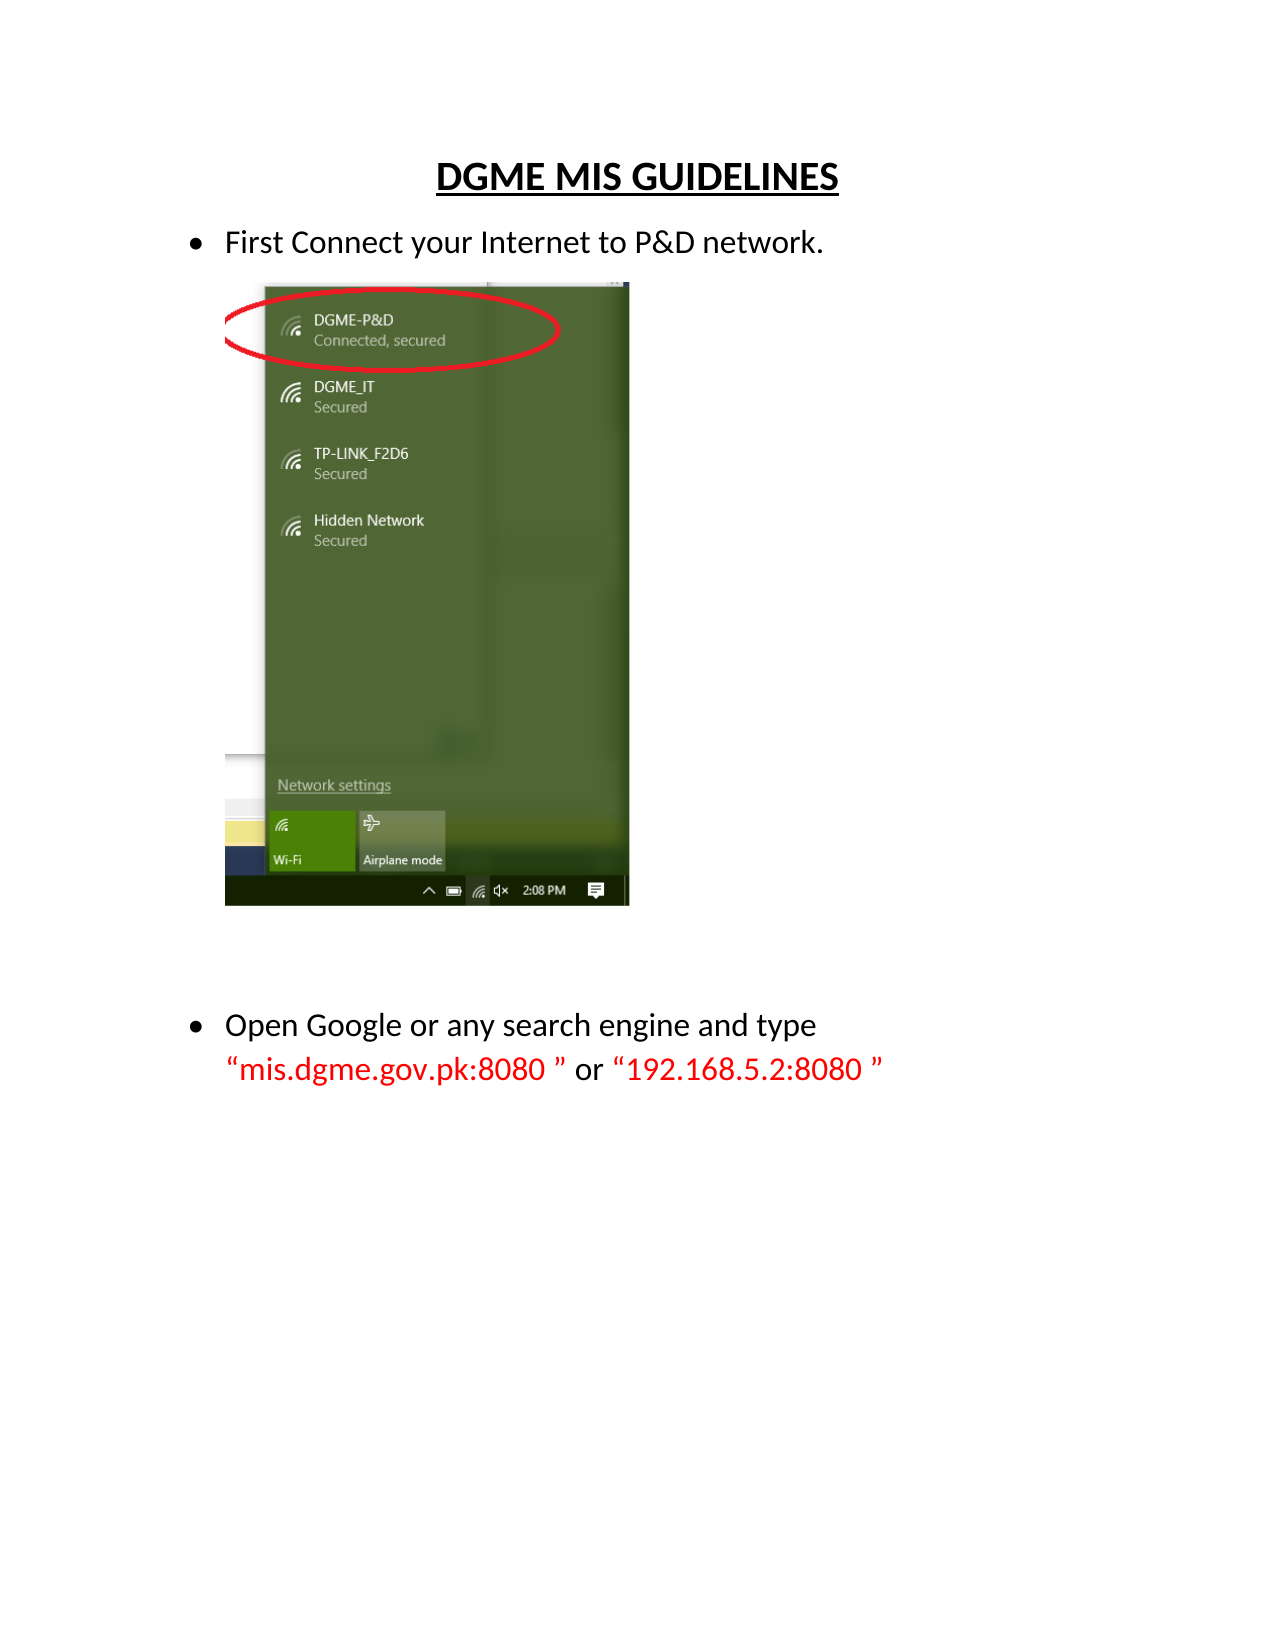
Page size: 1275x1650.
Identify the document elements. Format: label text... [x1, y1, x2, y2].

picture [225, 282, 876, 925]
list Open Google or any search engine and type “mis.dgme.gov.pk:8080 ” or “192.168.5.2:8080 ” [187, 1004, 1125, 1088]
text DGME MIS GUIDELINES [150, 150, 1125, 201]
list First Connect your Internet to P&D network. [187, 222, 1125, 262]
